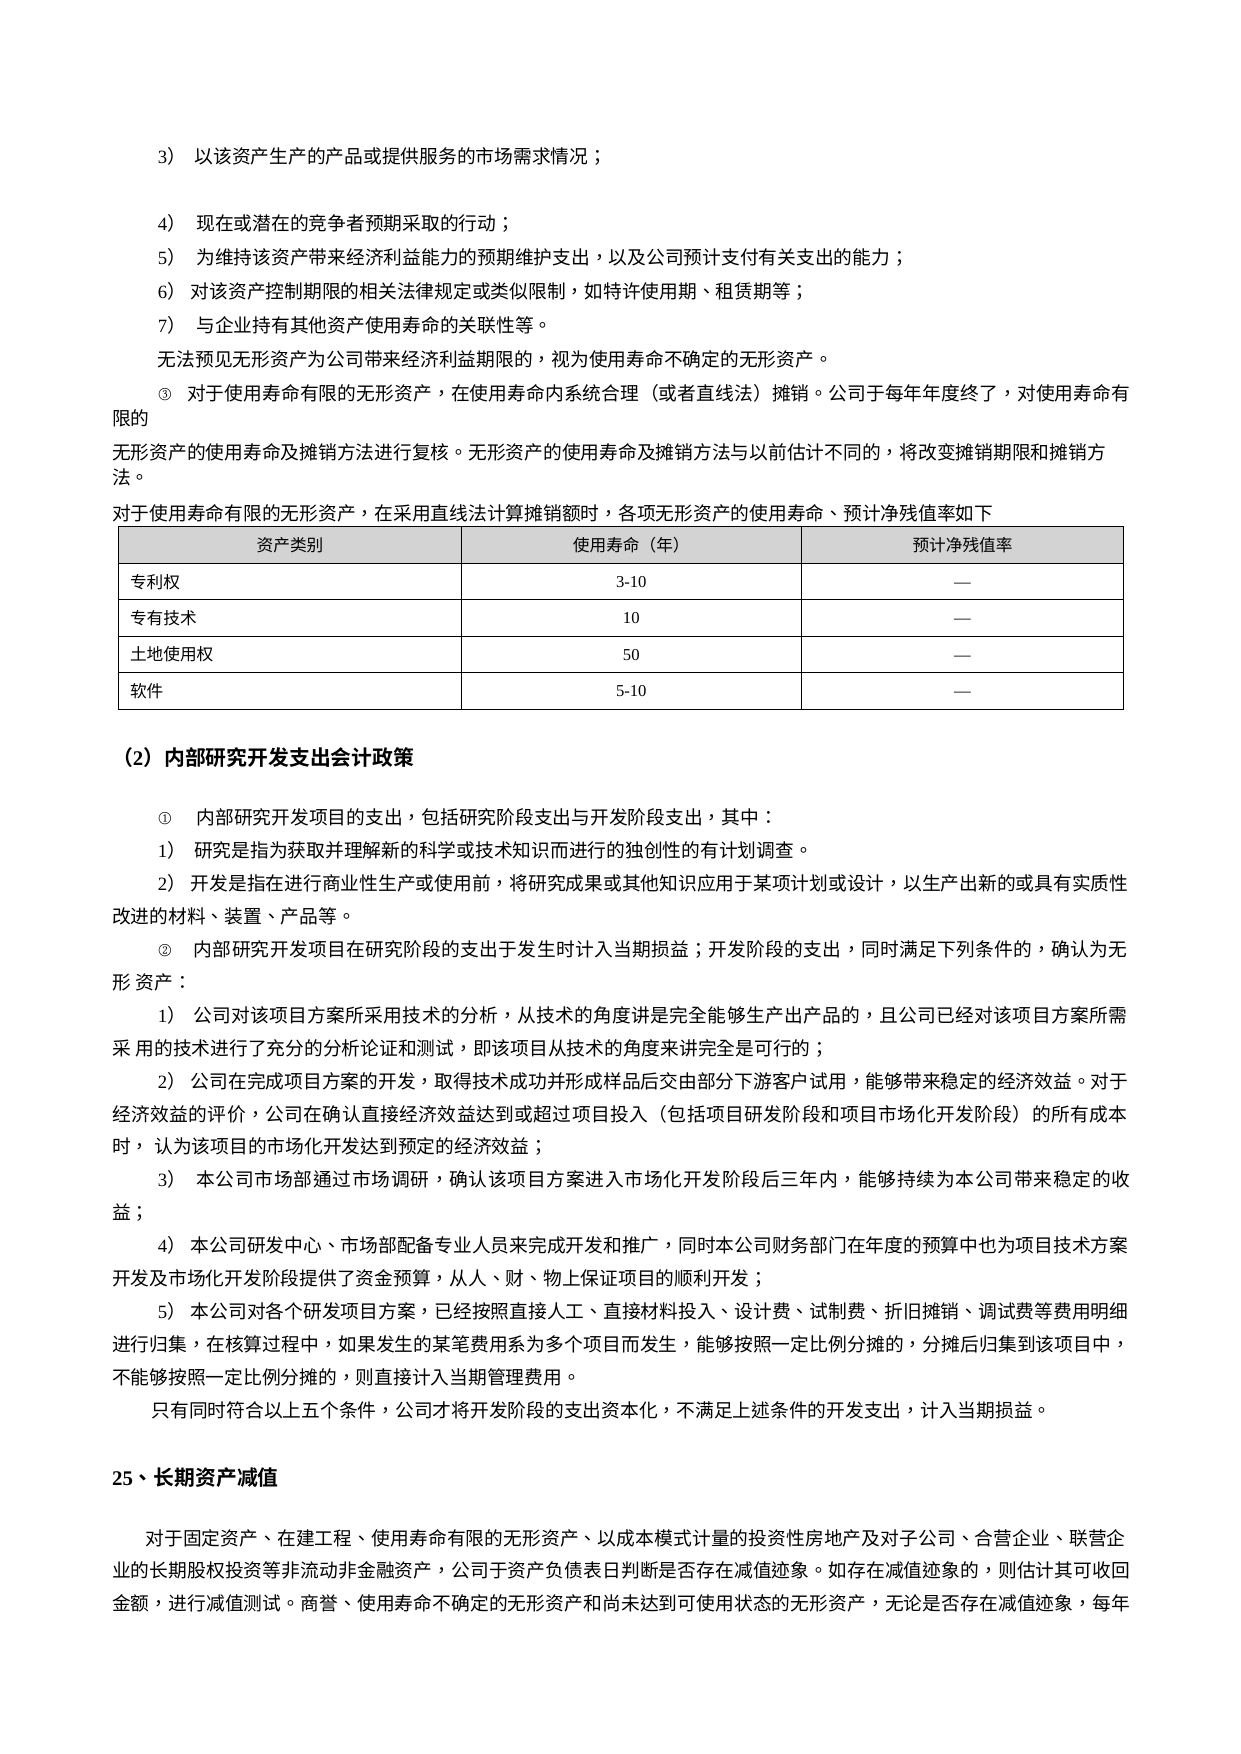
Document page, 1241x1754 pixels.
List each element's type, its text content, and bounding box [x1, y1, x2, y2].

list 对于使用寿命有限的无形资产，在使用寿命内系统合理（或者直线法）摊销。公司于每年年度终了，对使用寿命有限的 [112, 380, 1130, 431]
text 1） 研究是指为获取并理解新的科学或技术知识而进行的独创性的有计划调查。 [112, 831, 1130, 864]
subtitle 25、长期资产减值 [112, 1463, 1130, 1492]
list 内部研究开发项目的支出，包括研究阶段支出与开发阶段支出，其中： [112, 798, 1130, 831]
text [112, 1519, 1130, 1617]
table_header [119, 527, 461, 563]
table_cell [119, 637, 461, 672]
list 内部研究开发项目在研究阶段的支出于发生时计入当期损益；开发阶段的支出，同时满足下列条件的，确认为无形 资产： [112, 930, 1130, 996]
text 3） 以该资产生产的产品或提供服务的市场需求情况； [112, 143, 1130, 169]
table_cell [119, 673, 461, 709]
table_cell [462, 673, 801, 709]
text 4） 本公司研发中心、市场部配备专业人员来完成开发和推广，同时本公司财务部门在年度的预算中也为项目技术方案 开发及市场化开发阶段提供了资金预算，从人、财、物上保证项目的顺利开发； [112, 1226, 1130, 1292]
text 3） 本公司市场部通过市场调研，确认该项目方案进入市场化开发阶段后三年内，能够持续为本公司带来稳定的收益； [112, 1161, 1130, 1226]
text 只有同时符合以上五个条件，公司才将开发阶段的支出资本化，不满足上述条件的开发支出，计入当期损益。 [112, 1391, 1130, 1424]
text 1） 公司对该项目方案所采用技术的分析，从技术的角度讲是完全能够生产出产品的，且公司已经对该项目方案所需采 用的技术进行了充分的分析论证和测试，即该项目从技术的角度来讲完全是可行的； [112, 996, 1130, 1062]
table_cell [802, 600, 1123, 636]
text 4） 现在或潜在的竞争者预期采取的行动； [112, 211, 1130, 236]
text 无法预见无形资产为公司带来经济利益期限的，视为使用寿命不确定的无形资产。 [112, 346, 1130, 371]
text 7） 与企业持有其他资产使用寿命的关联性等。 [112, 312, 1130, 338]
text 6） 对该资产控制期限的相关法律规定或类似限制，如特许使用期、租赁期等； [112, 278, 1130, 304]
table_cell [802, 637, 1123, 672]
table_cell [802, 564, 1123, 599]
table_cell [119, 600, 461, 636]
text 2） 开发是指在进行商业性生产或使用前，将研究成果或其他知识应用于某项计划或设计，以生产出新的或具有实质性 改进的材料、装置、产品等。 [112, 864, 1130, 930]
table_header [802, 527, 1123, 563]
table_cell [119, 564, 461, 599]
subtitle （2）内部研究开发支出会计政策 [112, 743, 1130, 771]
text 2） 公司在完成项目方案的开发，取得技术成功并形成样品后交由部分下游客户试用，能够带来稳定的经济效益。对于 经济效益的评价，公司在确认直接经济效益达到或超过项目投入（包括项目研发阶段和项目市场化开发阶段）的所有成本时， 认为该项目的市场化开发达到预定的经济效益； [112, 1062, 1130, 1161]
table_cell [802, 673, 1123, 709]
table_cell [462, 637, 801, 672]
text 无形资产的使用寿命及摊销方法进行复核。无形资产的使用寿命及摊销方法与以前估计不同的，将改变摊销期限和摊销方法。 [112, 439, 1130, 490]
text 5） 为维持该资产带来经济利益能力的预期维护支出，以及公司预计支付有关支出的能力； [112, 244, 1130, 270]
text 对于使用寿命有限的无形资产，在采用直线法计算摊销额时，各项无形资产的使用寿命、预计净残值率如下 [112, 501, 1130, 526]
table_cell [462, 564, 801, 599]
text 5） 本公司对各个研发项目方案，已经按照直接人工、直接材料投入、设计费、试制费、折旧摊销、调试费等费用明细 进行归集，在核算过程中，如果发生的某笔费用系为多个项目而发生，能够按照一定比例分摊的，分摊后归集到该项目中， 不能够按照一定比例分摊的，则直接计入当期管理费用。 [112, 1292, 1130, 1391]
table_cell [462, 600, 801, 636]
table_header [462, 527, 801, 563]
